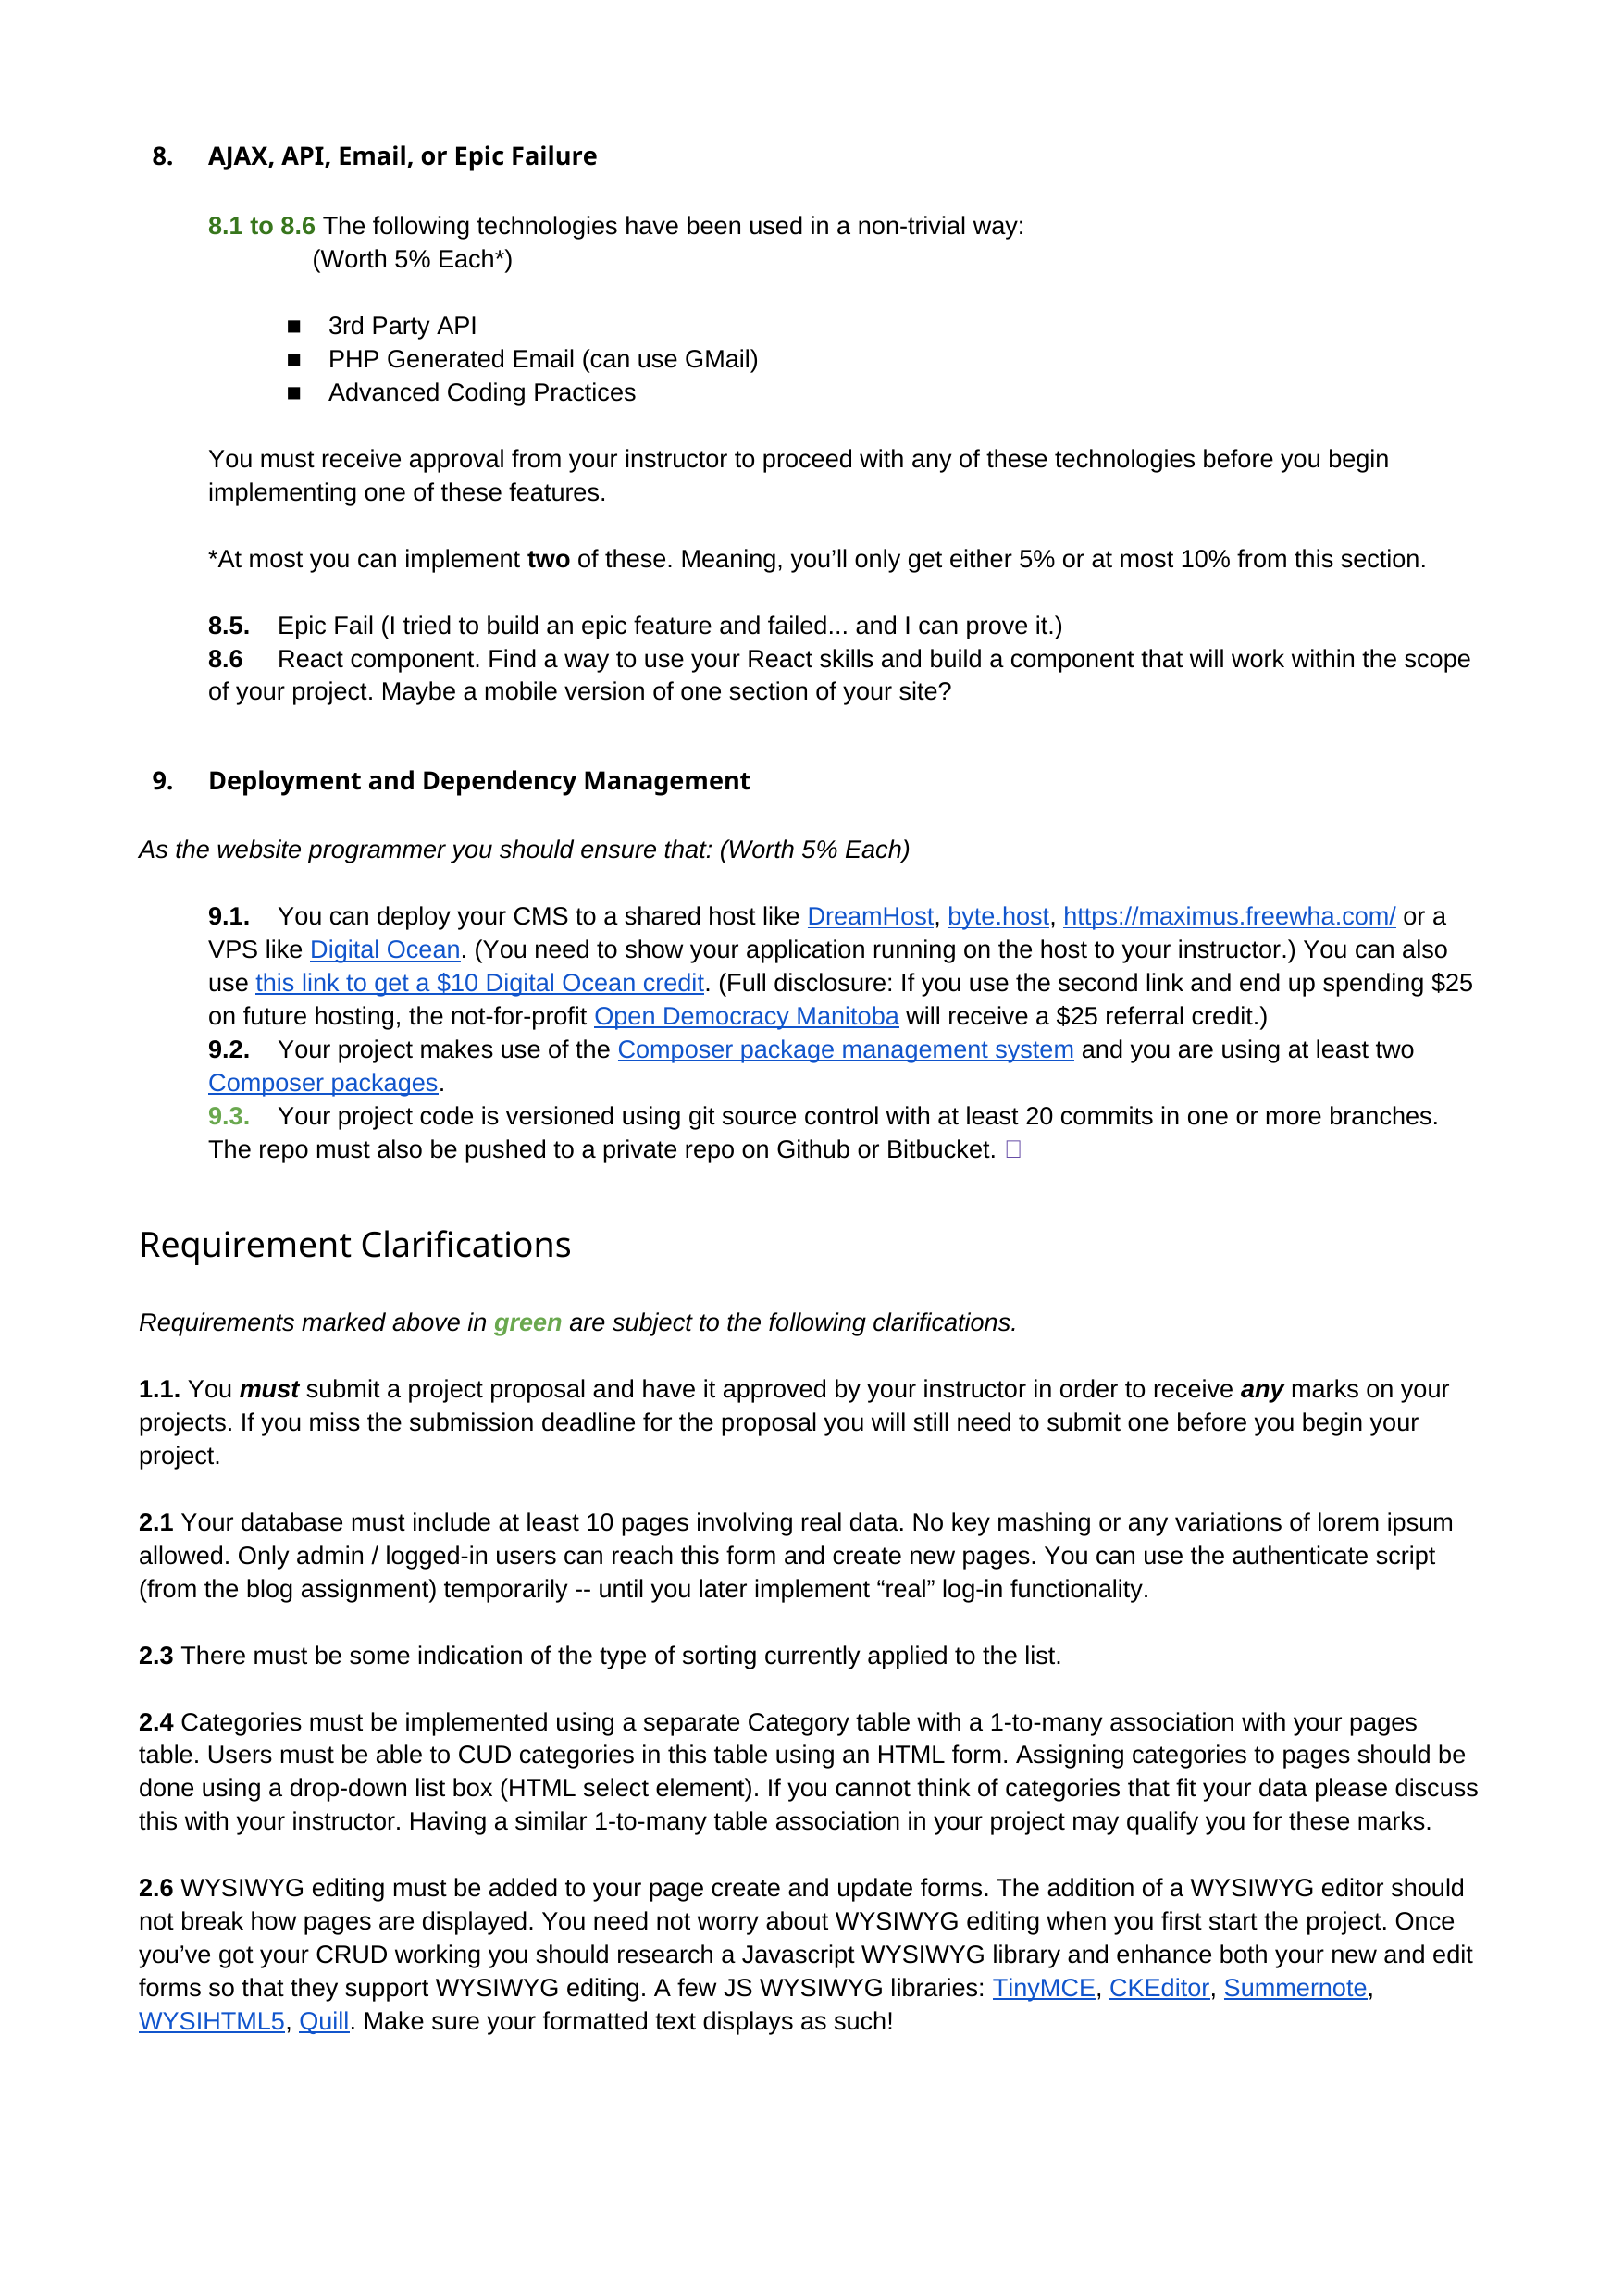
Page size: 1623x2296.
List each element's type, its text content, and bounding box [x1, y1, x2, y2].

list PHP Generated Email (can use GMail) [286, 344, 1486, 373]
text 2.6 WYSIWYG editing must be added to your page create and update forms. The addition of a WYSIWYG editor should not break how pages are displayed. You need not worry about WYSIWYG editing when you first start the project. Once you’ve got your CRUD working you should research a Javascript WYSIWYG library and enhance both your new and edit forms so that they support WYSIWYG editing. A few JS WYSIWYG libraries: TinyMCE, CKEditor, Summernote, WYSIHTML5, Quill. Make sure your formatted text displays as such! [139, 1873, 1486, 2035]
text 9.2. Your project makes use of the Composer package management system and you are using at least two Composer packages. [208, 1035, 1486, 1097]
text *At most you can implement two of these. Meaning, you’ll only get either 5% or at most 10% from this section. [208, 544, 1486, 573]
text 8.5. Epic Fail (I tried to build an epic feature and failed... and I can prove it.) [208, 610, 1486, 639]
text 2.4 Categories must be implemented using a separate Category table with a 1-to-many association with your pages table. Users must be able to CUD categories in this table using an HTML form. Assigning categories to pages should be done using a drop-down list box (HTML select element). If you cannot think of categories that fit your data please discuss this with your instructor. Having a similar 1-to-many table association in your project may qualify you for these marks. [139, 1706, 1486, 1835]
subtitle Deployment and Dependency Management [173, 763, 1486, 797]
text You must receive approval from your instructor to proceed with any of these technologies before you begin implementing one of these features. [208, 444, 1486, 506]
text 2.1 Your database must include at least 10 pages involving real data. No key mashing or any variations of lorem ipsum allowed. Only admin / logged-in users can reach this form and create new pages. You can use the authenticate script (from the blog assignment) temporarily -- until you later implement “real” log-in functionality. [139, 1508, 1486, 1603]
subtitle Requirement Clarifications [139, 1221, 1486, 1268]
text 8.6 React component. Find a way to use your React skills and build a component that will work within the scope of your project. Maybe a mobile version of one section of your site? [208, 644, 1486, 706]
text As the website programmer you should ensure that: (Worth 5% Each) [139, 835, 1486, 864]
list Advanced Coding Practices [286, 378, 1486, 406]
subtitle AJAX, API, Email, or Epic Failure [173, 139, 1486, 173]
text Requirements marked above in green are subject to the following clarifications. [139, 1308, 1486, 1336]
text 9.1. You can deploy your CMS to a shared host like DreamHost, byte.host, https://maximus.freewha.com/ or a VPS like Digital Ocean. (You need to show your application running on the host to your instructor.) You can also use this link to get a $10 Digital Ocean credit. (Full disclosure: If you use the second link and end up spending $25 on future hosting, the not-for-profit Open Democracy Manitoba will receive a $25 referral credit.) [208, 901, 1486, 1030]
text 8.1 to 8.6 The following technologies have been used in a non-trivial way: (Worth 5% Each*) [208, 211, 1486, 274]
text 2.3 There must be some indication of the type of sorting currently applied to the list. [139, 1641, 1486, 1669]
list 3rd Party API [286, 311, 1486, 340]
text 9.3. Your project code is versioned using git source control with at least 20 commits in one or more branches. The repo must also be pushed to a private repo on Github or Bitbucket. 🌟 [208, 1101, 1486, 1163]
text 1.1. You must submit a project proposal and have it approved by your instructor in order to receive any marks on your projects. If you miss the submission deadline for the proposal you will still need to submit one before you begin your project. [139, 1374, 1486, 1470]
